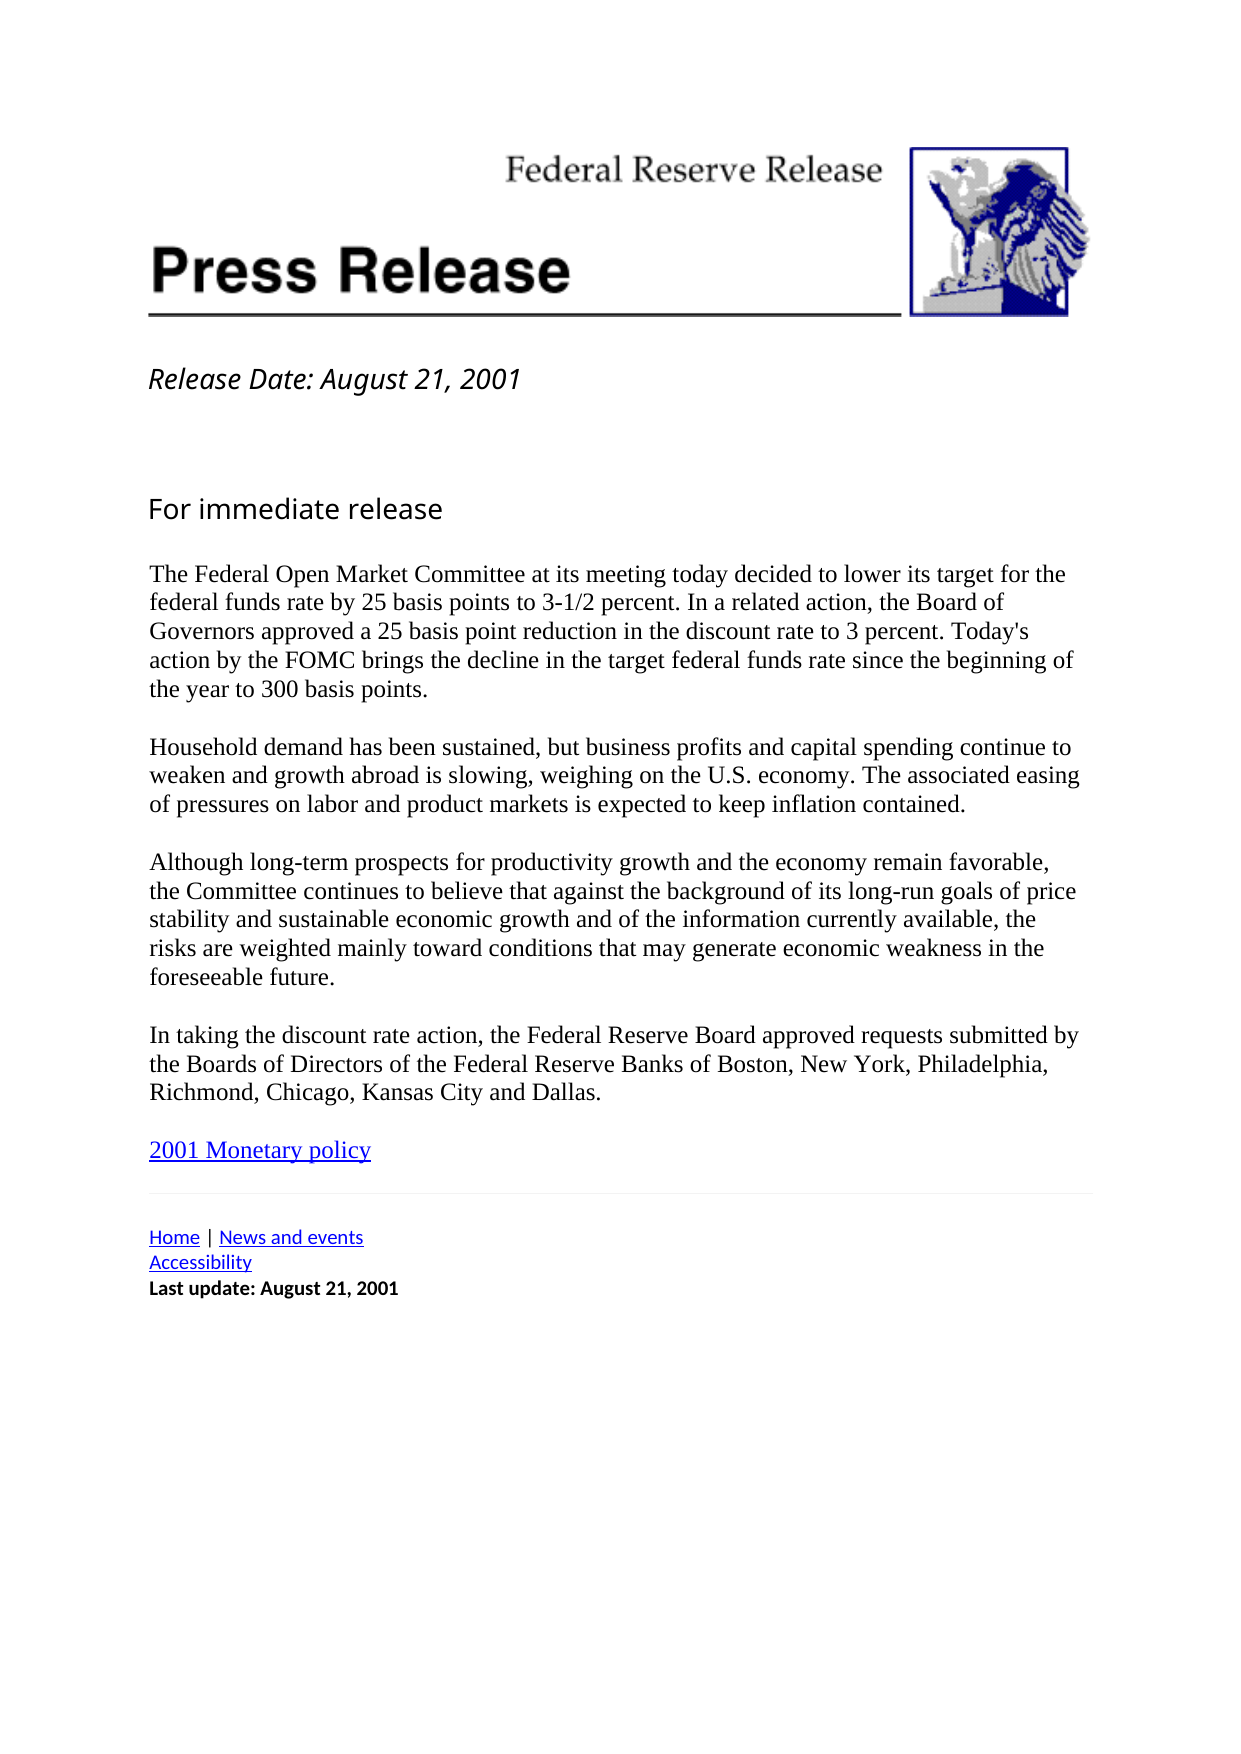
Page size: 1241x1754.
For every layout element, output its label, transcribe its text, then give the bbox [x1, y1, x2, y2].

picture [147, 147, 1092, 317]
text Release Date: August 21, 2001 [148, 317, 1093, 397]
text For immediate release [148, 490, 1093, 528]
table_header The Federal Open Market Committee at its meeting today decided to lower its target for the federal funds rate by 25 basis points to 3-1/2 percent. In a related action, the Board of Governors approved a 25 basis point reduction in the discount rate to 3 percent. Today's action by the FOMC brings the decline in the target federal funds rate since the beginning of the year to 300 basis points. Household demand has been sustained, but business profits and capital spending continue to weaken and growth abroad is slowing, weighing on the U.S. economy. The associated easing of pressures on labor and product markets is expected to keep inflation contained. Although long-term prospects for productivity growth and the economy remain favorable, the Committee continues to believe that against the background of its long-run goals of price stability and sustainable economic growth and of the information currently available, the risks are weighted mainly toward conditions that may generate economic weakness in the foreseeable future. In taking the discount rate action, the Federal Reserve Board approved requests submitted by the Boards of Directors of the Federal Reserve Banks of Boston, New York, Philadelphia, Richmond, Chicago, Kansas City and Dallas. 2001 Monetary policy Home | News and events Accessibility Last update: August 21, 2001 [148, 557, 1085, 1302]
